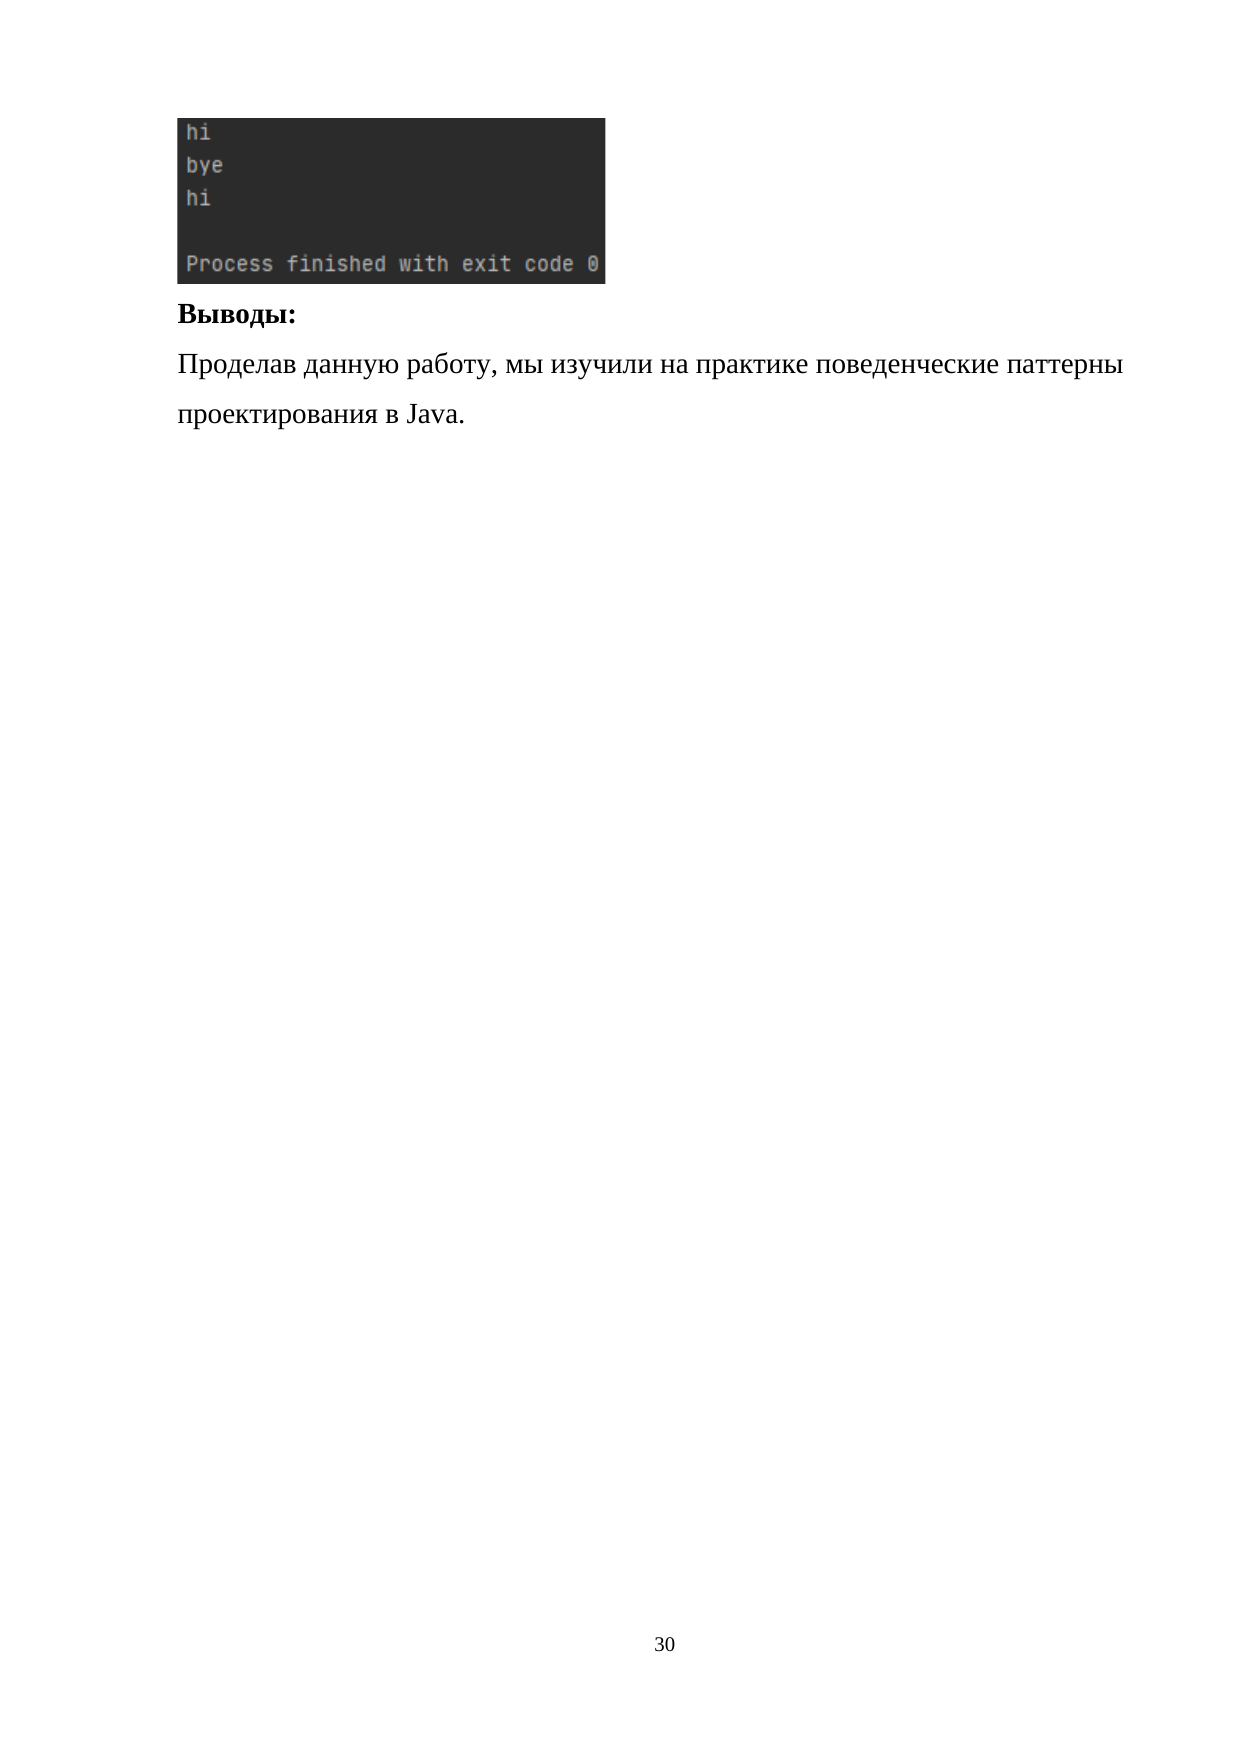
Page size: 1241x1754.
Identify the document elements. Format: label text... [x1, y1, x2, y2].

picture [177, 118, 606, 284]
text Проделав данную работу, мы изучили на практике поведенческие паттерны проектирования в Java. [177, 346, 1152, 430]
text Выводы: [177, 296, 1152, 329]
